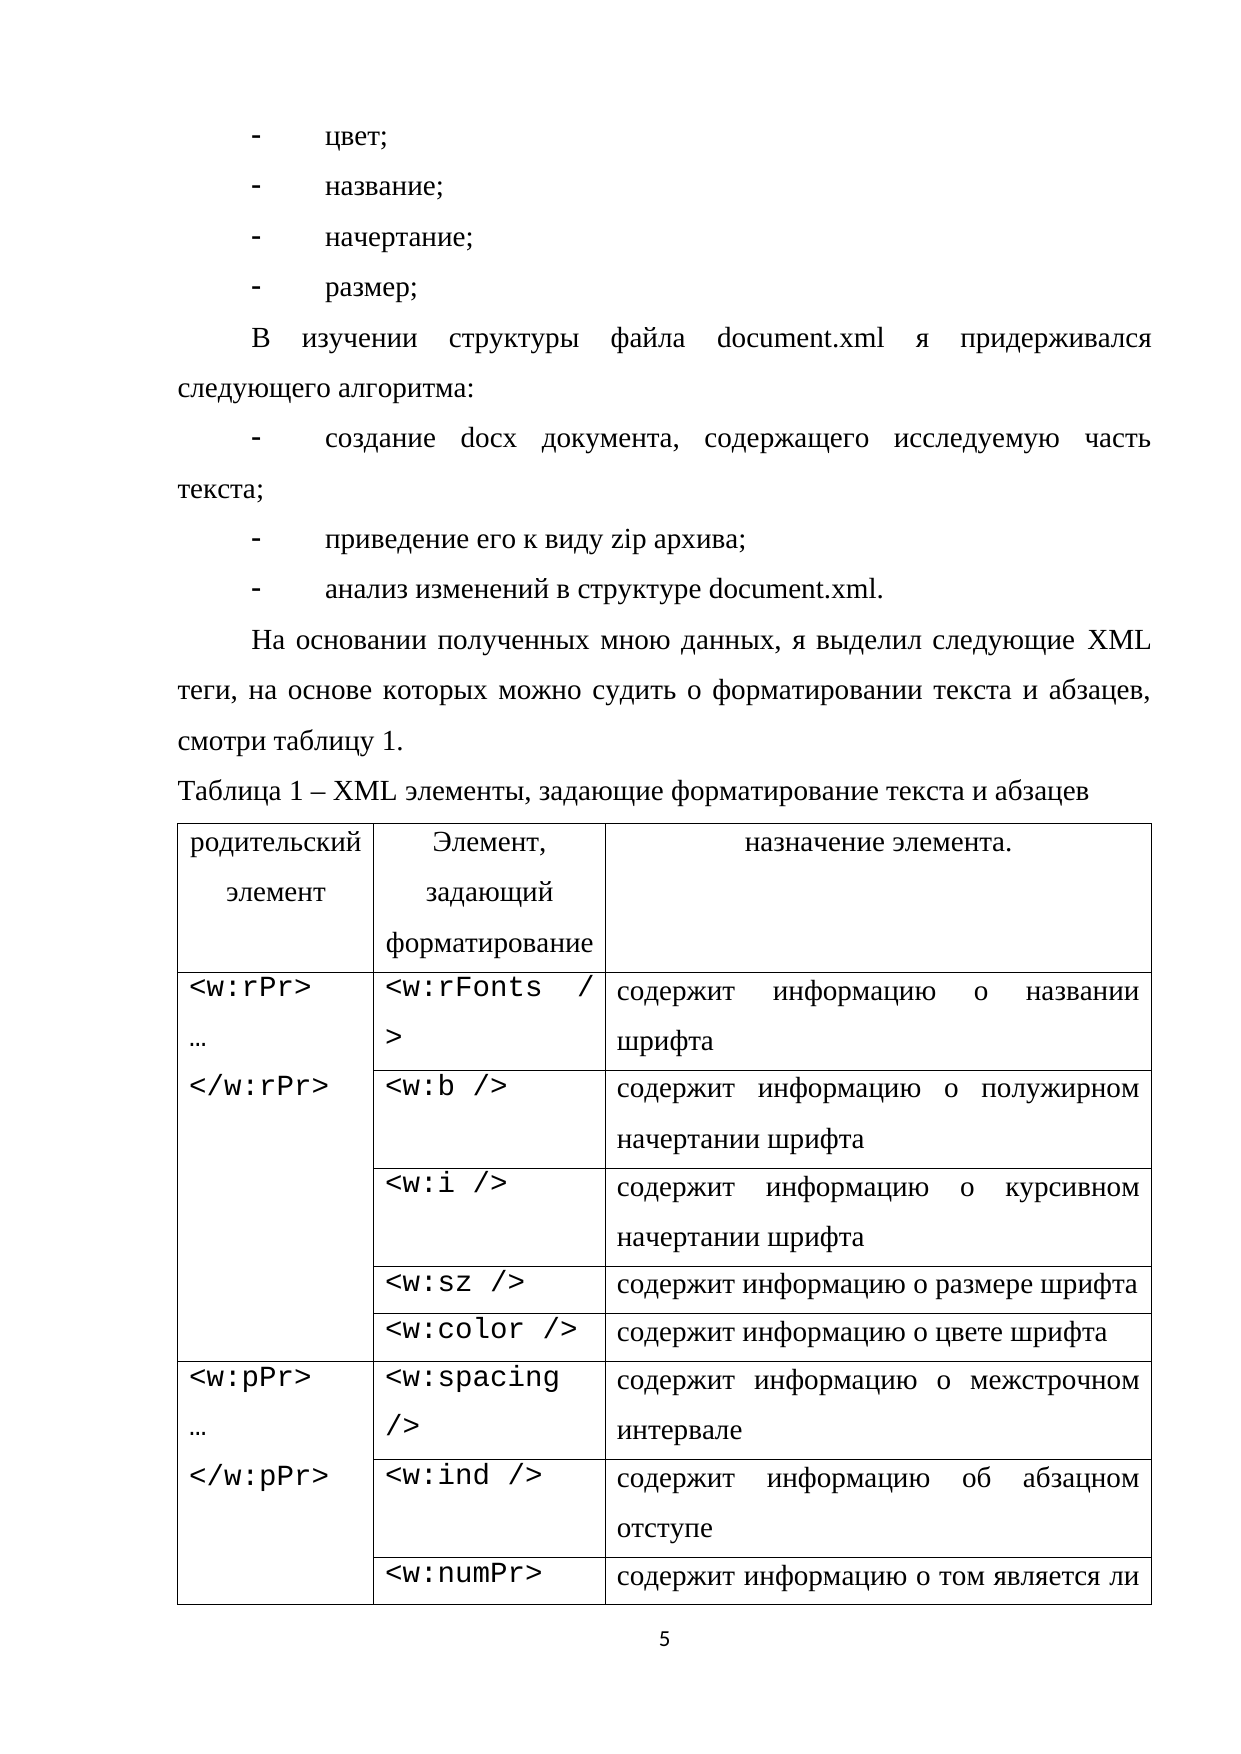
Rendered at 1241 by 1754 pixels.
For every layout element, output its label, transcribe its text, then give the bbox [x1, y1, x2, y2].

table_cell <w:rFonts /> [374, 973, 605, 1069]
table_cell <w:spacing /> [374, 1362, 605, 1459]
table_header Элемент, задающий форматирование [374, 824, 605, 972]
table_cell <w:i /> [374, 1169, 605, 1266]
table_header назначение элемента. [606, 824, 1151, 972]
table_cell содержит информацию об абзацном отступе [606, 1460, 1151, 1557]
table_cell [606, 1558, 1151, 1604]
table_cell <w:pPr> … </w:pPr> [178, 1362, 373, 1604]
table_cell <w:b /> [374, 1071, 605, 1168]
list создание docx документа, содержащего исследуемую часть текста; [177, 420, 1152, 504]
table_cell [374, 1558, 605, 1604]
table_cell содержит информацию о межстрочном интервале [606, 1362, 1151, 1459]
table_cell <w:rPr> … </w:rPr> [178, 973, 373, 1361]
list цвет; [177, 118, 1152, 152]
table_cell содержит информацию о полужирном начертании шрифта [606, 1071, 1151, 1168]
text Таблица 1 – XML элементы, задающие форматирование текста и абзацев [177, 773, 1152, 806]
table_cell содержит информацию о размере шрифта [606, 1267, 1151, 1313]
table_cell <w:sz /> [374, 1267, 605, 1313]
list На основании полученных мною данных, я выделил следующие XML теги, на основе которых можно судить о форматировании текста и абзацев, смотри таблицу 1. [177, 622, 1152, 756]
list название; [177, 168, 1152, 202]
list приведение его к виду zip архива; [177, 521, 1152, 555]
table_cell <w:ind /> [374, 1460, 605, 1557]
table_header родительский элемент [178, 824, 373, 972]
table_cell содержит информацию о названии шрифта [606, 973, 1151, 1069]
list начертание; [177, 219, 1152, 253]
list размер; [177, 269, 1152, 303]
table_cell содержит информацию о цвете шрифта [606, 1314, 1151, 1361]
list анализ изменений в структуре document.xml. [177, 572, 1152, 605]
table_cell содержит информацию о курсивном начертании шрифта [606, 1169, 1151, 1266]
table_cell <w:color /> [374, 1314, 605, 1361]
list В изучении структуры файла document.xml я придерживался следующего алгоритма: [177, 320, 1152, 404]
